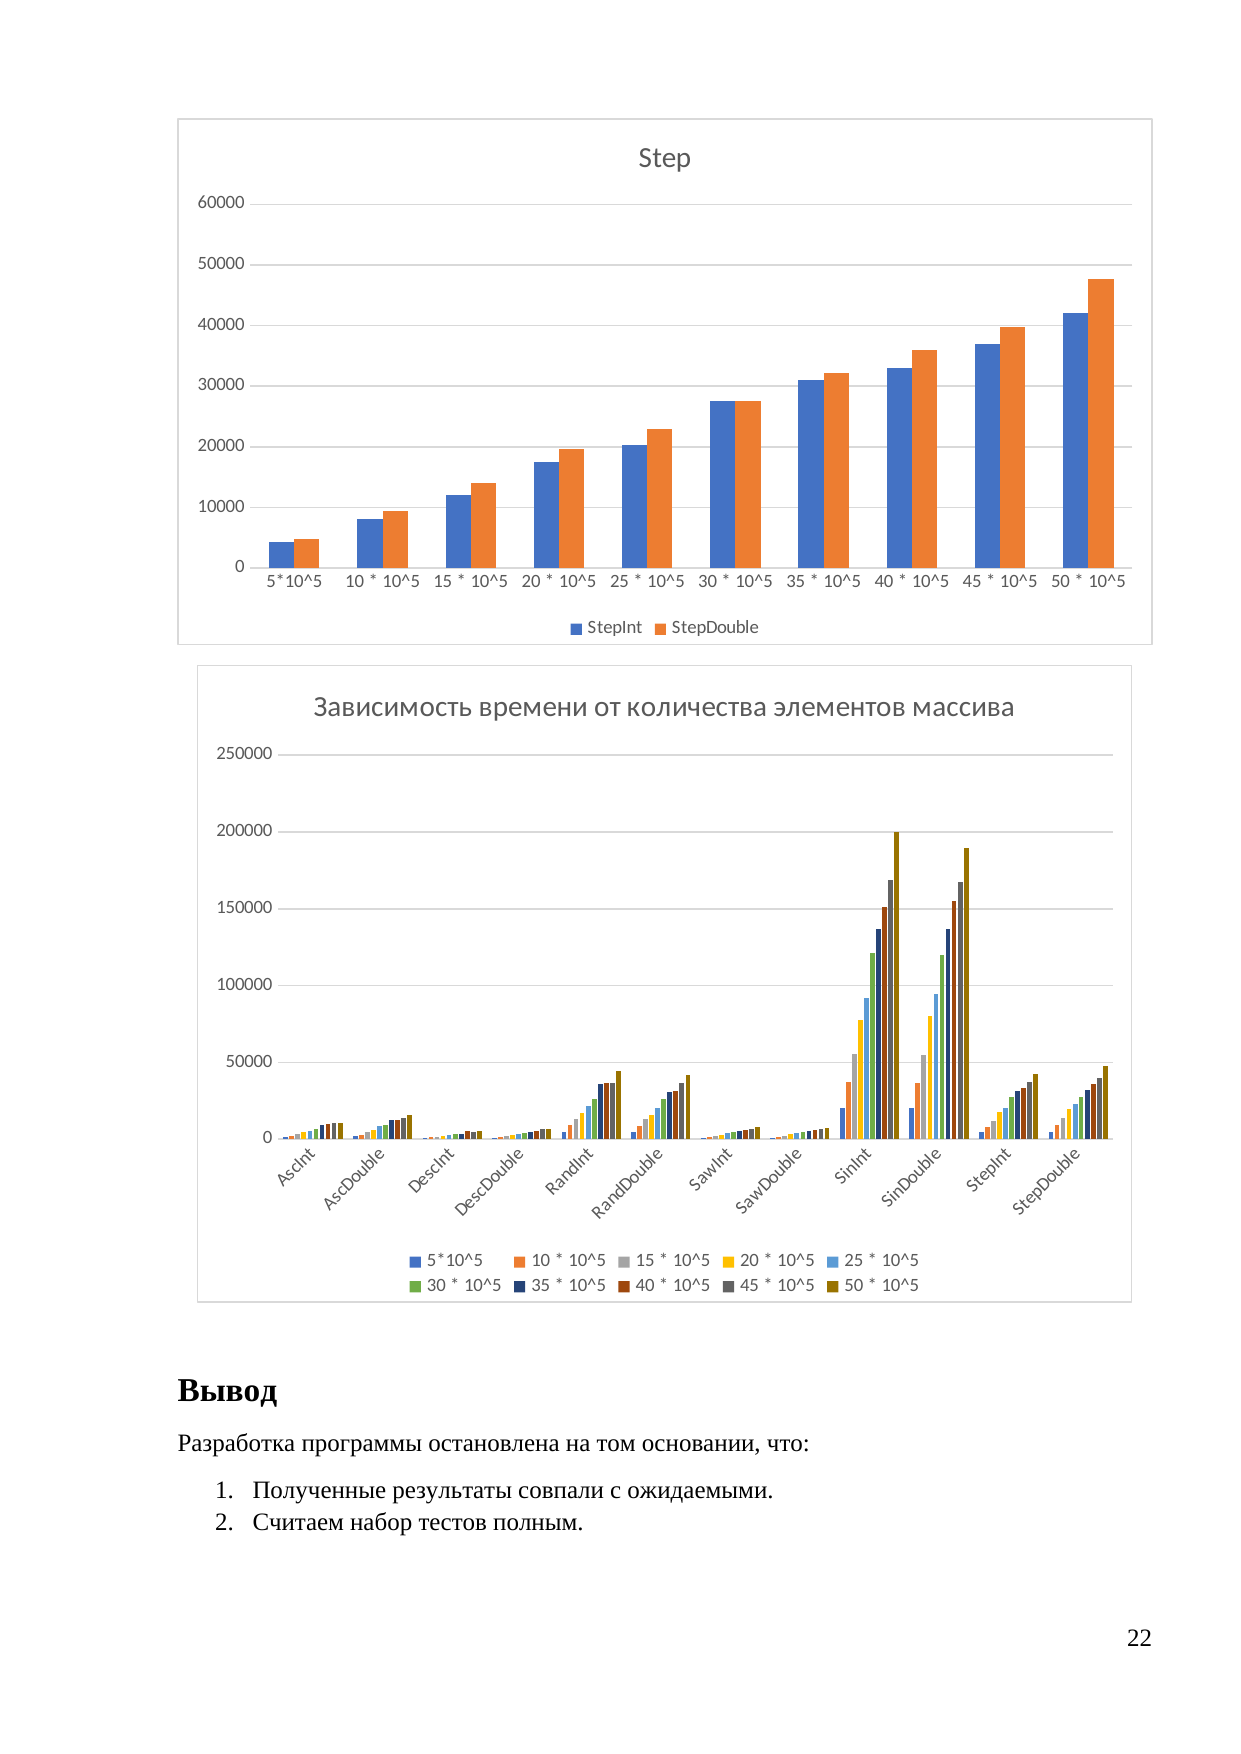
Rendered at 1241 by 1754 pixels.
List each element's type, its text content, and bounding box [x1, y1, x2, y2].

text Разработка программы остановлена на том основании, что: [177, 1428, 1152, 1457]
list Полученные результаты совпали с ожидаемыми. [215, 1476, 1152, 1504]
text Вывод [177, 1370, 1152, 1408]
list Считаем набор тестов полным. [215, 1507, 1152, 1535]
